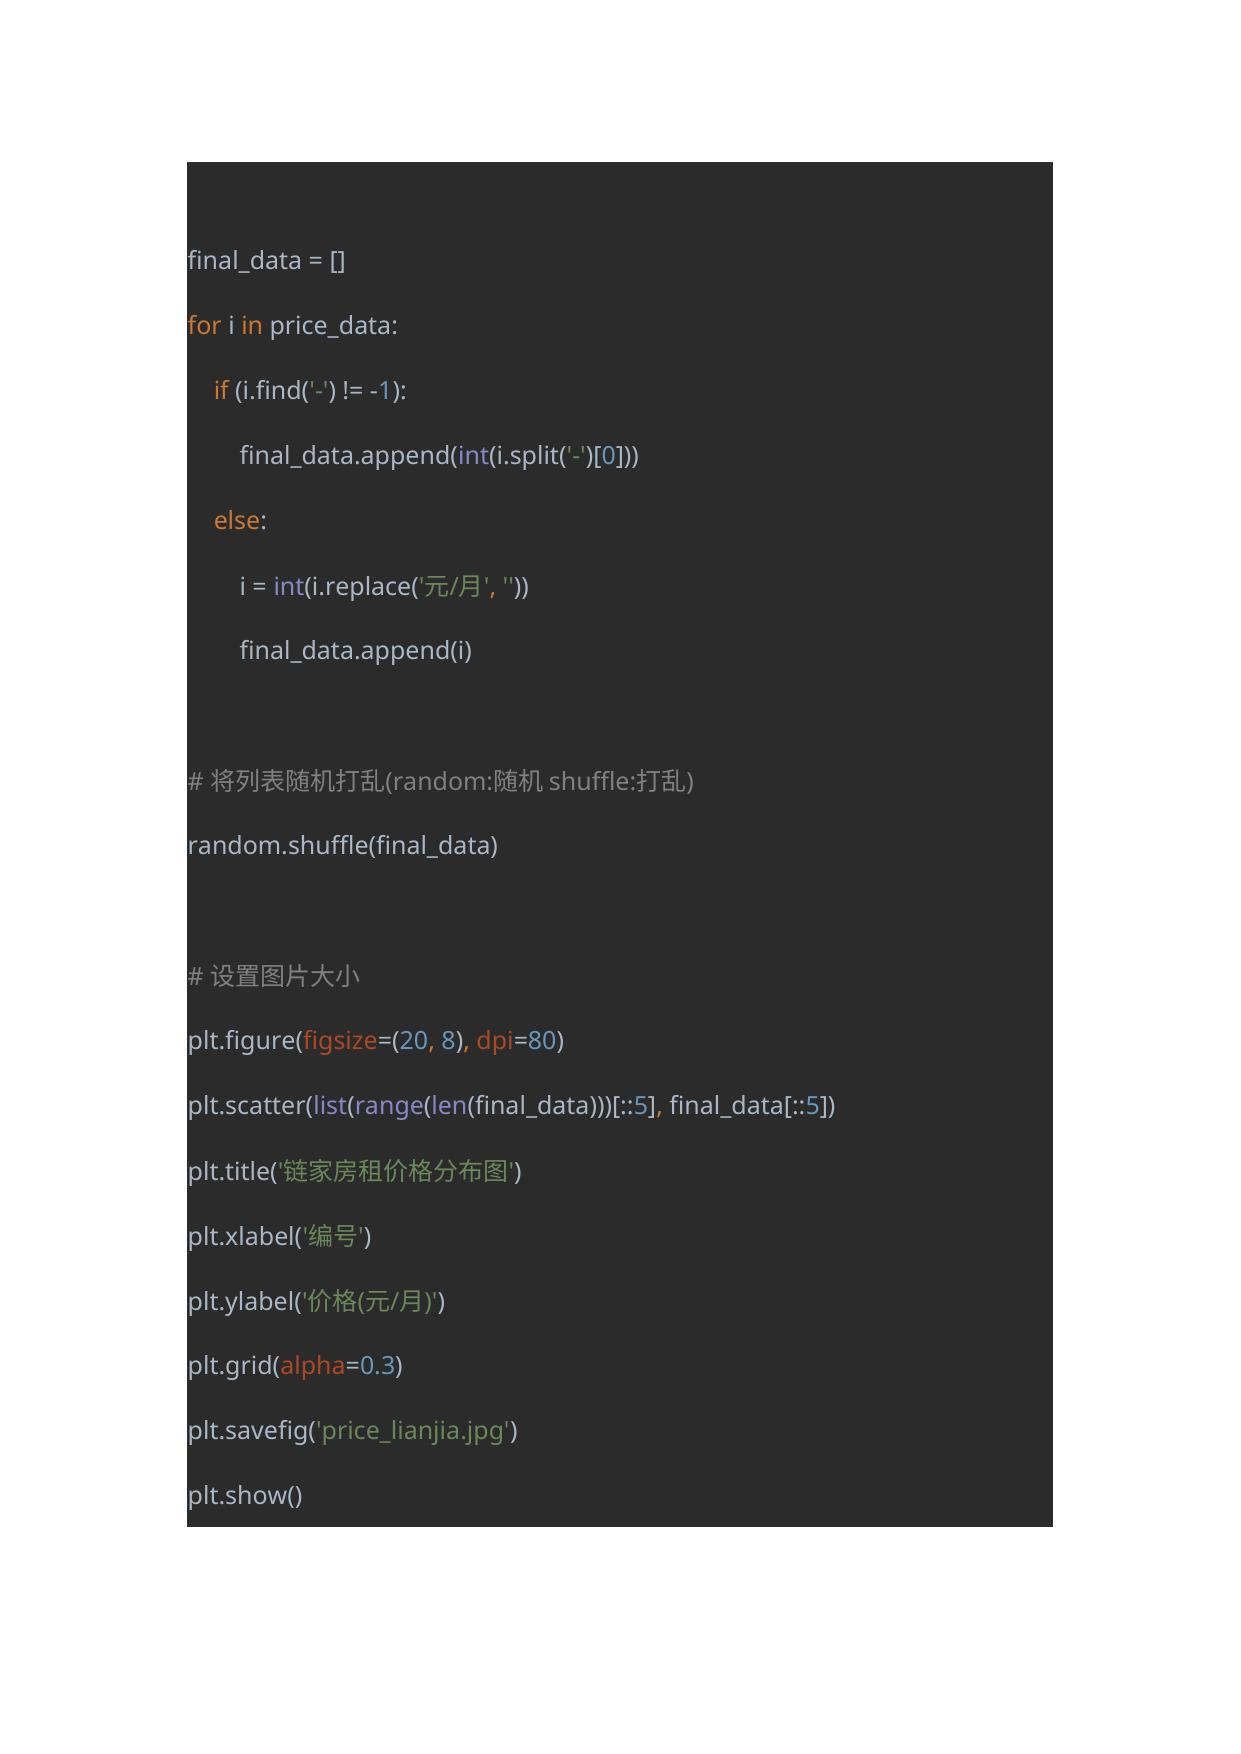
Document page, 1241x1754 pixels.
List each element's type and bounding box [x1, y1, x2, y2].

text [187, 162, 1053, 1527]
